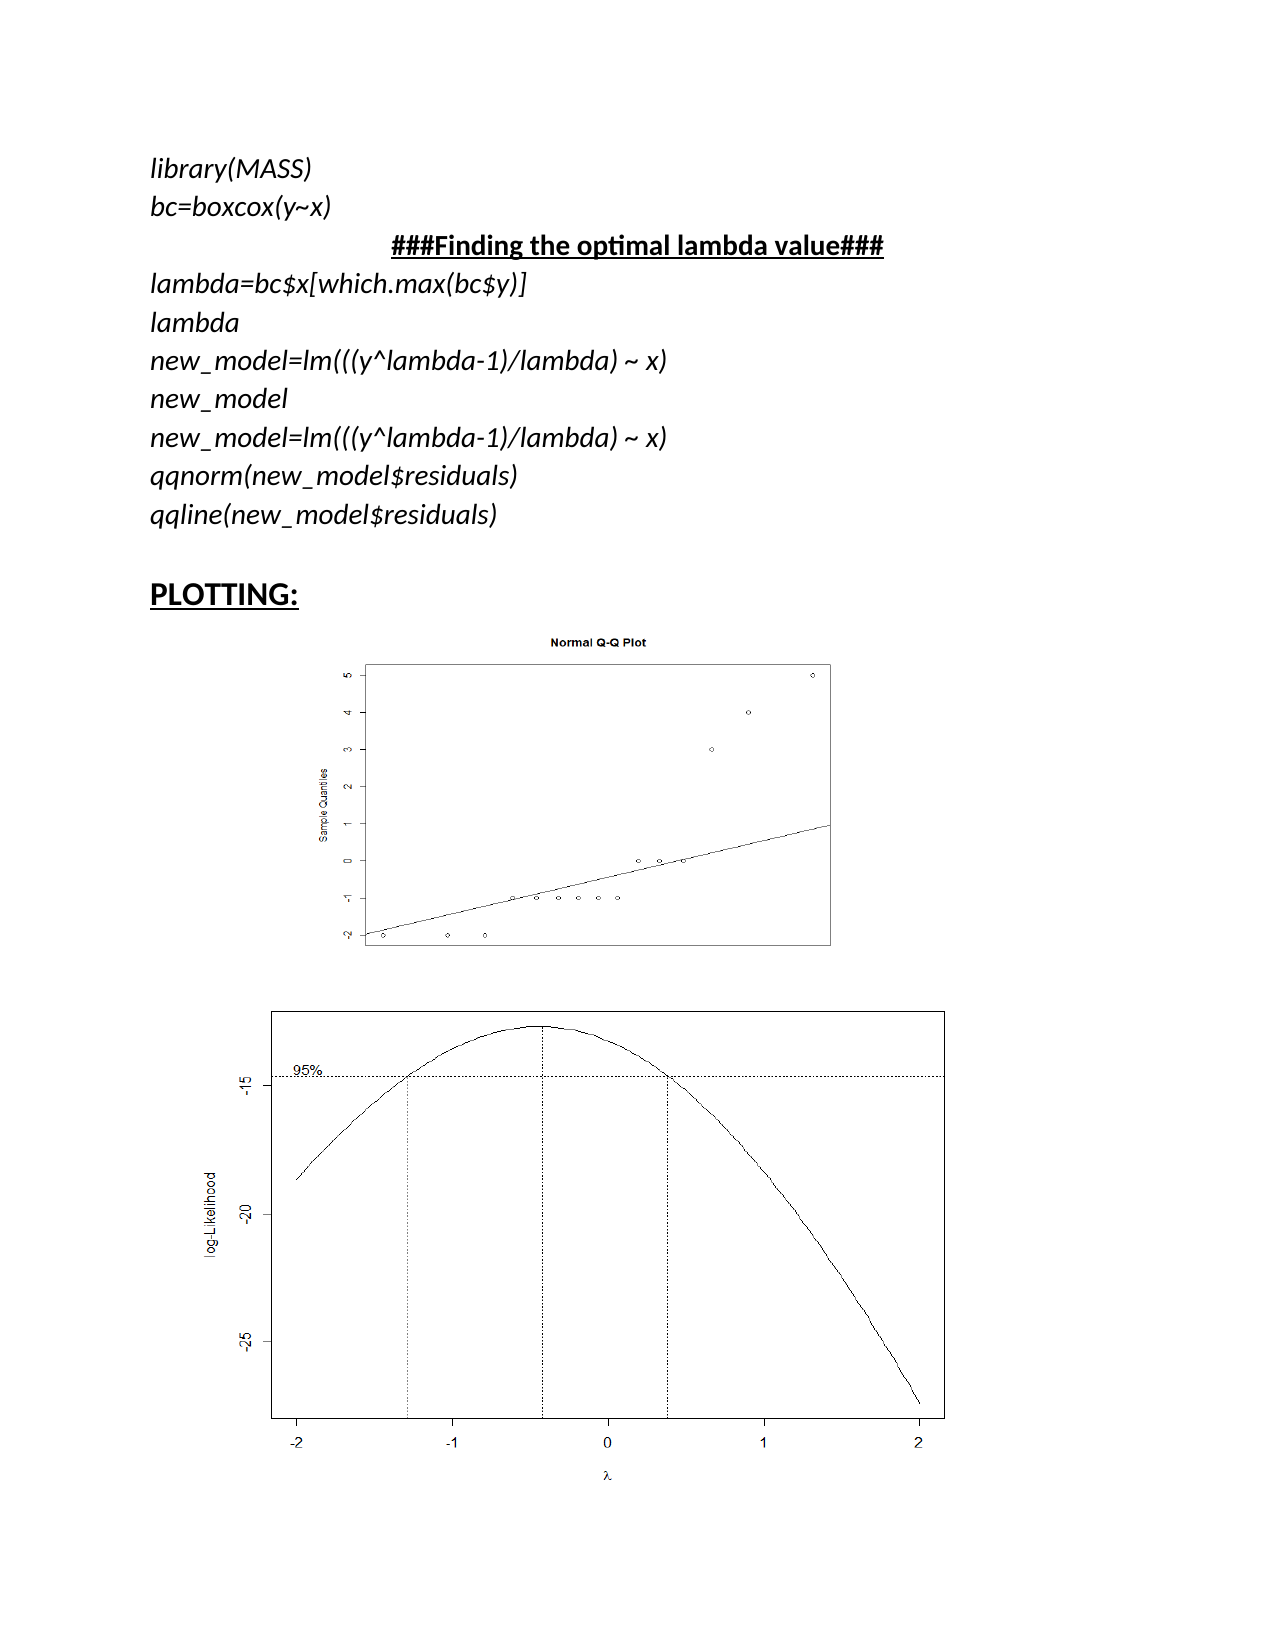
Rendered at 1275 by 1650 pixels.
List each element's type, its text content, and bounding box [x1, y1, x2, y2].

picture [198, 619, 982, 1500]
text new_model=lm(((y^lambda-1)/lambda) ~ x) [150, 342, 1125, 378]
text library(MASS) [150, 150, 1125, 186]
text PLOTTING: [150, 573, 1125, 613]
text qqline(new_model$residuals) [150, 496, 1125, 532]
text lambda [150, 304, 1125, 339]
text ###Finding the optimal lambda value### [150, 227, 1125, 262]
text new_model=lm(((y^lambda-1)/lambda) ~ x) [150, 419, 1125, 455]
text bc=boxcox(y~x) [150, 188, 1125, 224]
text new_model [150, 381, 1125, 416]
text lambda=bc$x[which.max(bc$y)] [150, 265, 1125, 301]
text qqnorm(new_model$residuals) [150, 457, 1125, 493]
